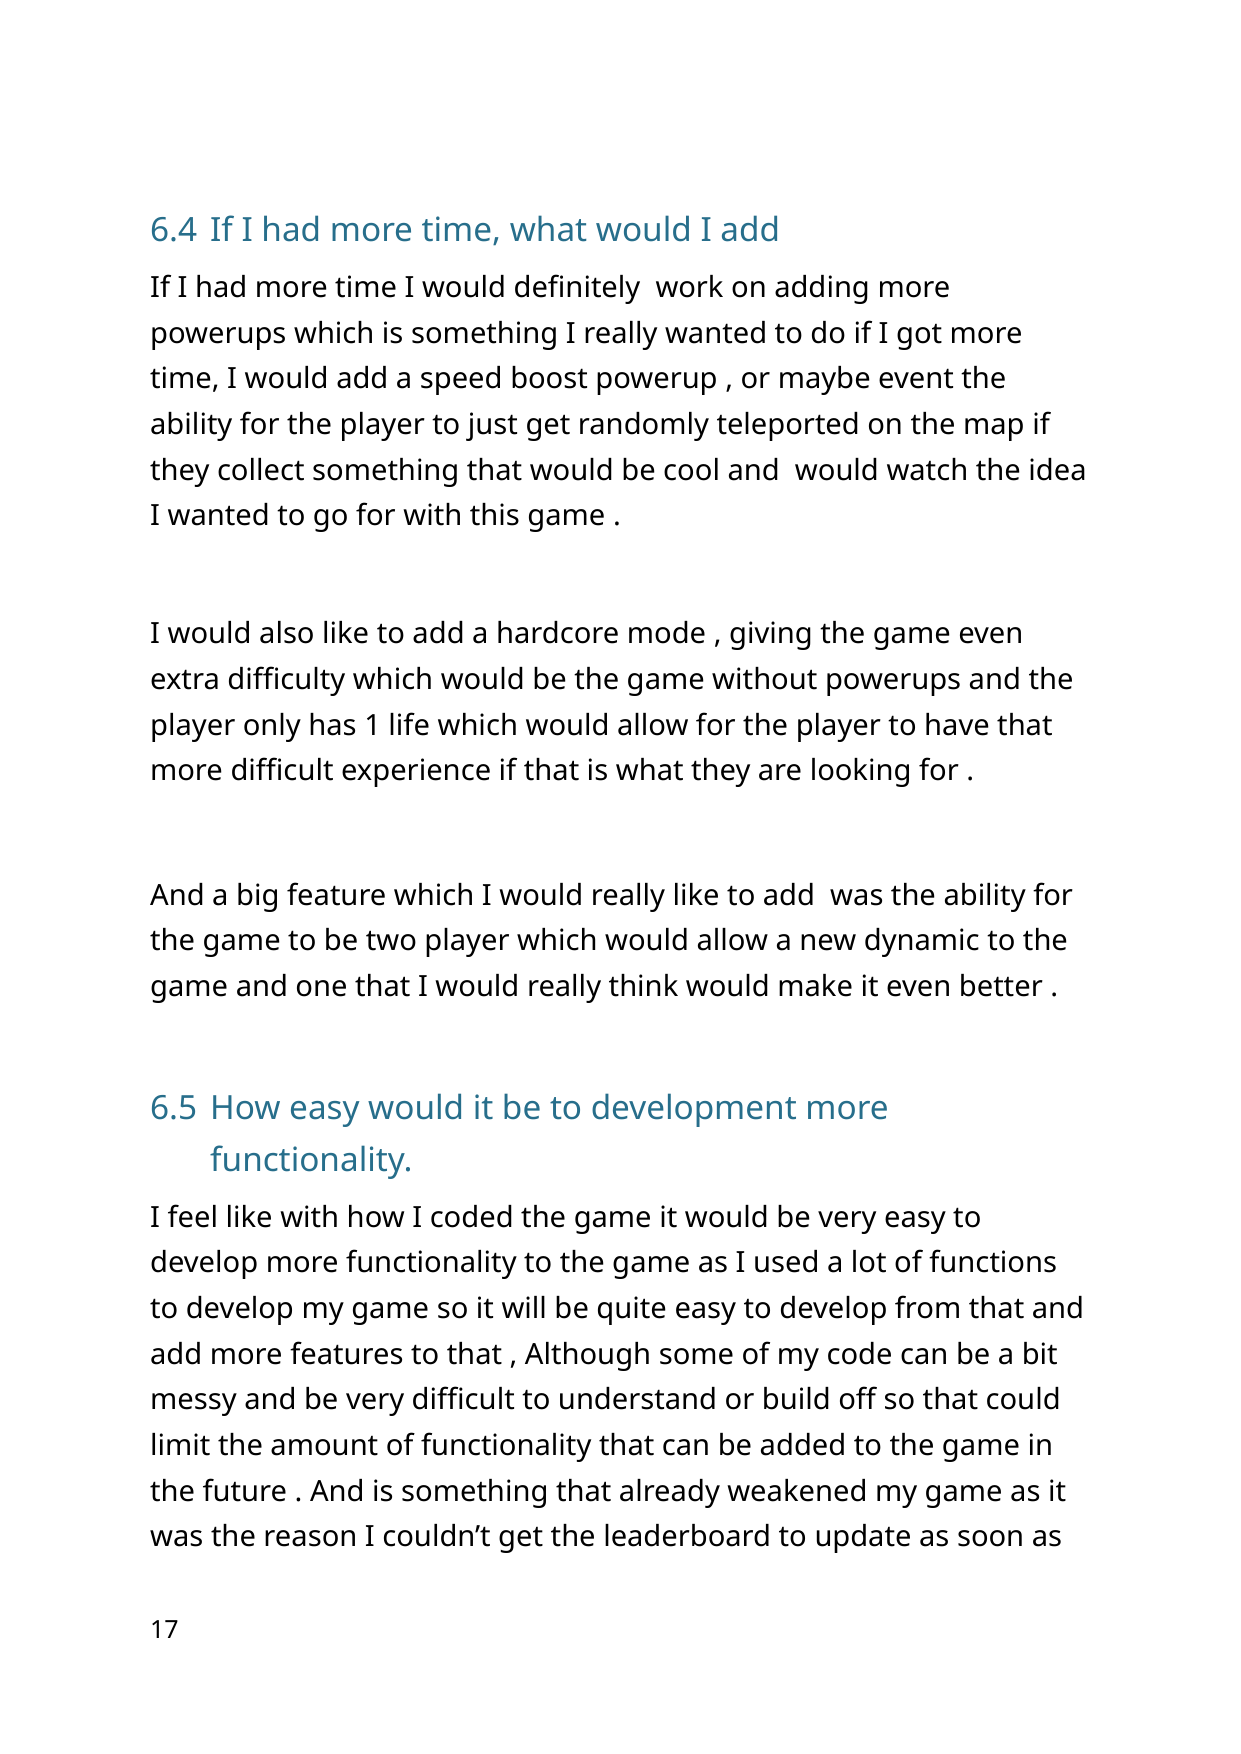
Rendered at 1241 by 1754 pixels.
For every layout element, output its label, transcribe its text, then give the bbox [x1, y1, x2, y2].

text And a big feature which I would really like to add was the ability for the game to be two player which would allow a new dynamic to the game and one that I would really think would make it even better . [150, 874, 1090, 1005]
subtitle How easy would it be to development more functionality. [150, 1083, 1090, 1181]
subtitle If I had more time, what would I add [150, 206, 1090, 251]
text If I had more time I would definitely work on adding more powerups which is something I really wanted to do if I got more time, I would add a speed boost powerup , or maybe event the ability for the player to just get randomly teleported on the map if they collect something that would be cool and would watch the idea I wanted to go for with this game . [150, 266, 1090, 534]
text I would also like to add a hardcore mode , giving the game even extra difficulty which would be the game without powerups and the player only has 1 life which would allow for the player to have that more difficult experience if that is what they are looking for . [150, 613, 1090, 789]
